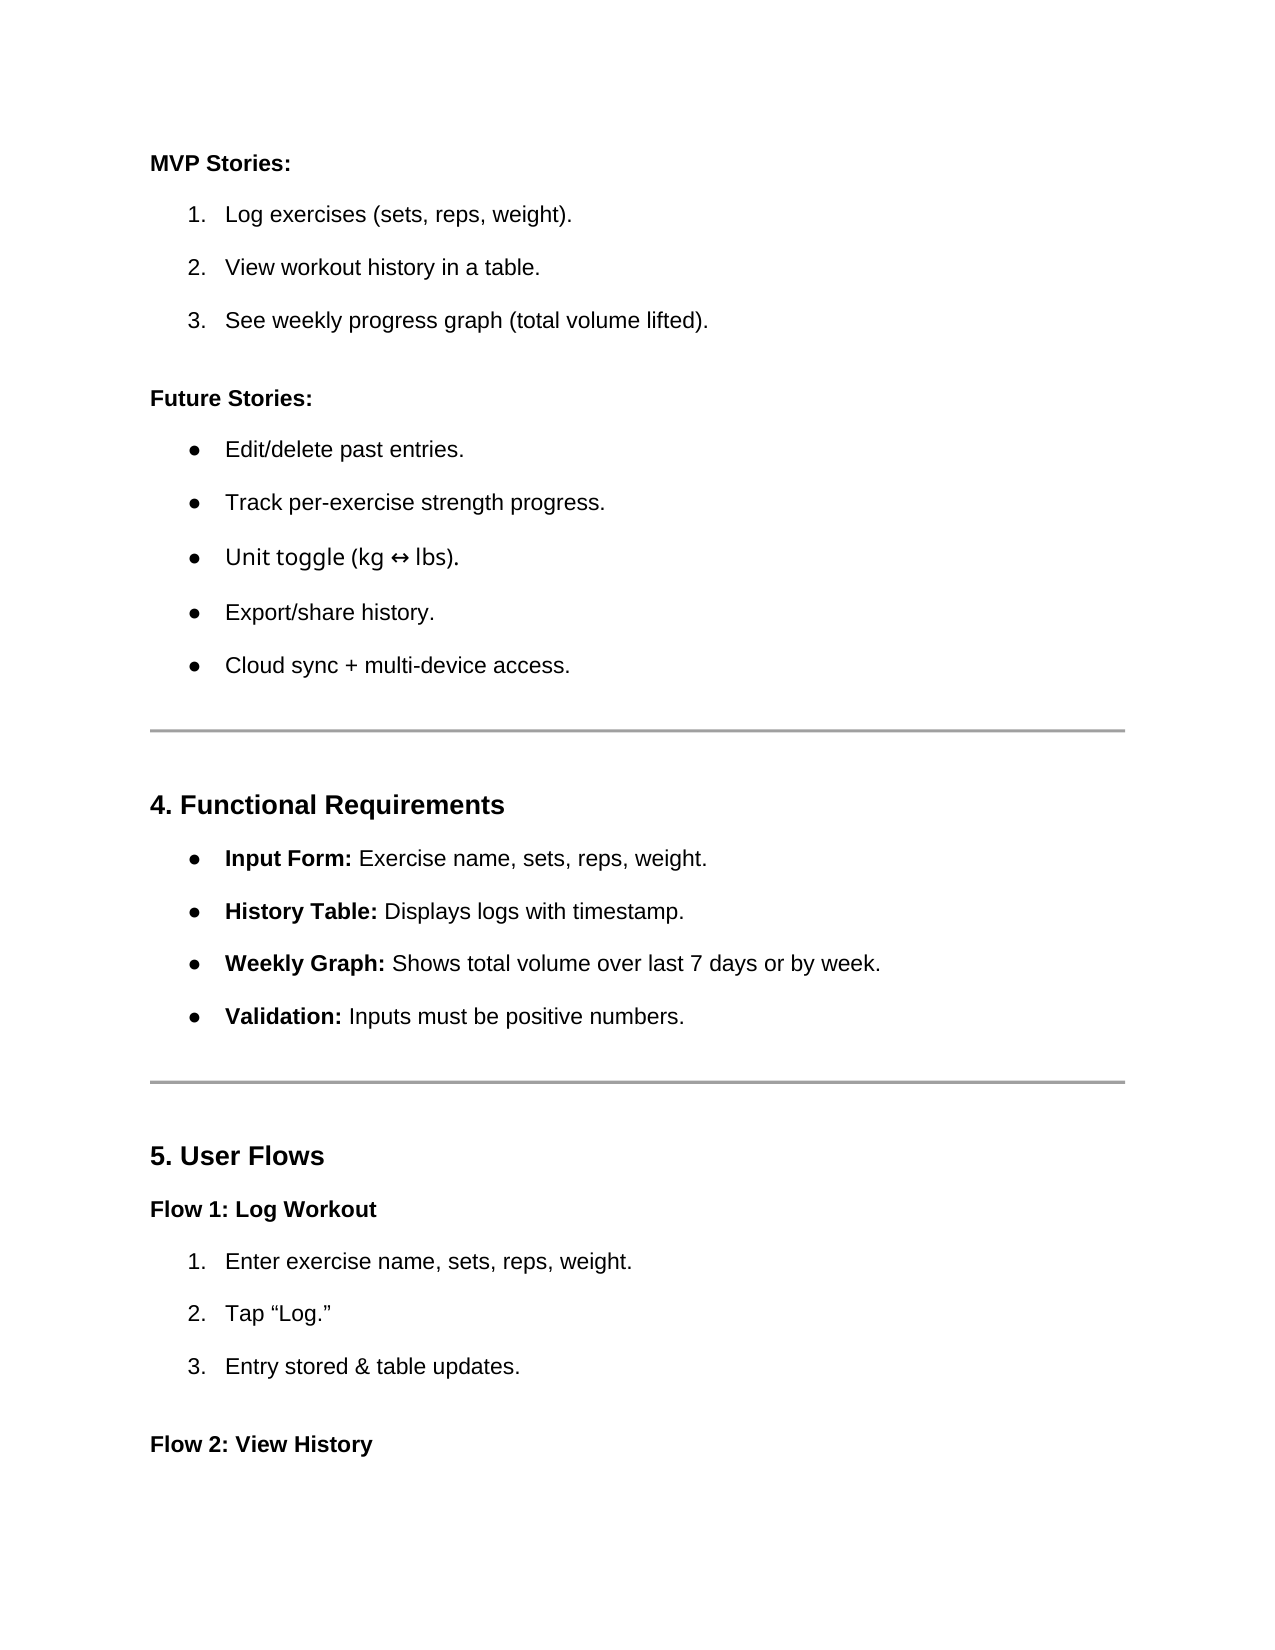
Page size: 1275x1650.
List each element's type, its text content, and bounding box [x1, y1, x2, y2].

text Flow 2: View History [150, 1431, 1125, 1457]
list History Table: Displays logs with timestamp. [187, 898, 1125, 950]
list Cloud sync + multi-device access. [187, 652, 1125, 704]
subtitle 5. User Flows [150, 1140, 1125, 1171]
text MVP Stories: [150, 150, 1125, 176]
list Export/share history. [187, 599, 1125, 652]
list Validation: Inputs must be positive numbers. [187, 1003, 1125, 1056]
list Edit/delete past entries. [187, 436, 1125, 488]
text Future Stories: [150, 384, 1125, 411]
text Flow 1: Log Workout [150, 1196, 1125, 1223]
list Track per-exercise strength progress. [187, 488, 1125, 541]
list See weekly progress graph (total volume lifted). [187, 307, 1125, 359]
subtitle 4. Functional Requirements [150, 789, 1125, 820]
list Enter exercise name, sets, reps, weight. [187, 1248, 1125, 1300]
list View workout history in a table. [187, 254, 1125, 307]
list Entry stored & table updates. [187, 1353, 1125, 1406]
list Input Form: Exercise name, sets, reps, weight. [187, 845, 1125, 898]
list Weekly Graph: Shows total volume over last 7 days or by week. [187, 950, 1125, 1003]
list Unit toggle (kg ↔ lbs). [187, 541, 1125, 599]
list Log exercises (sets, reps, weight). [187, 201, 1125, 254]
list Tap “Log.” [187, 1300, 1125, 1353]
